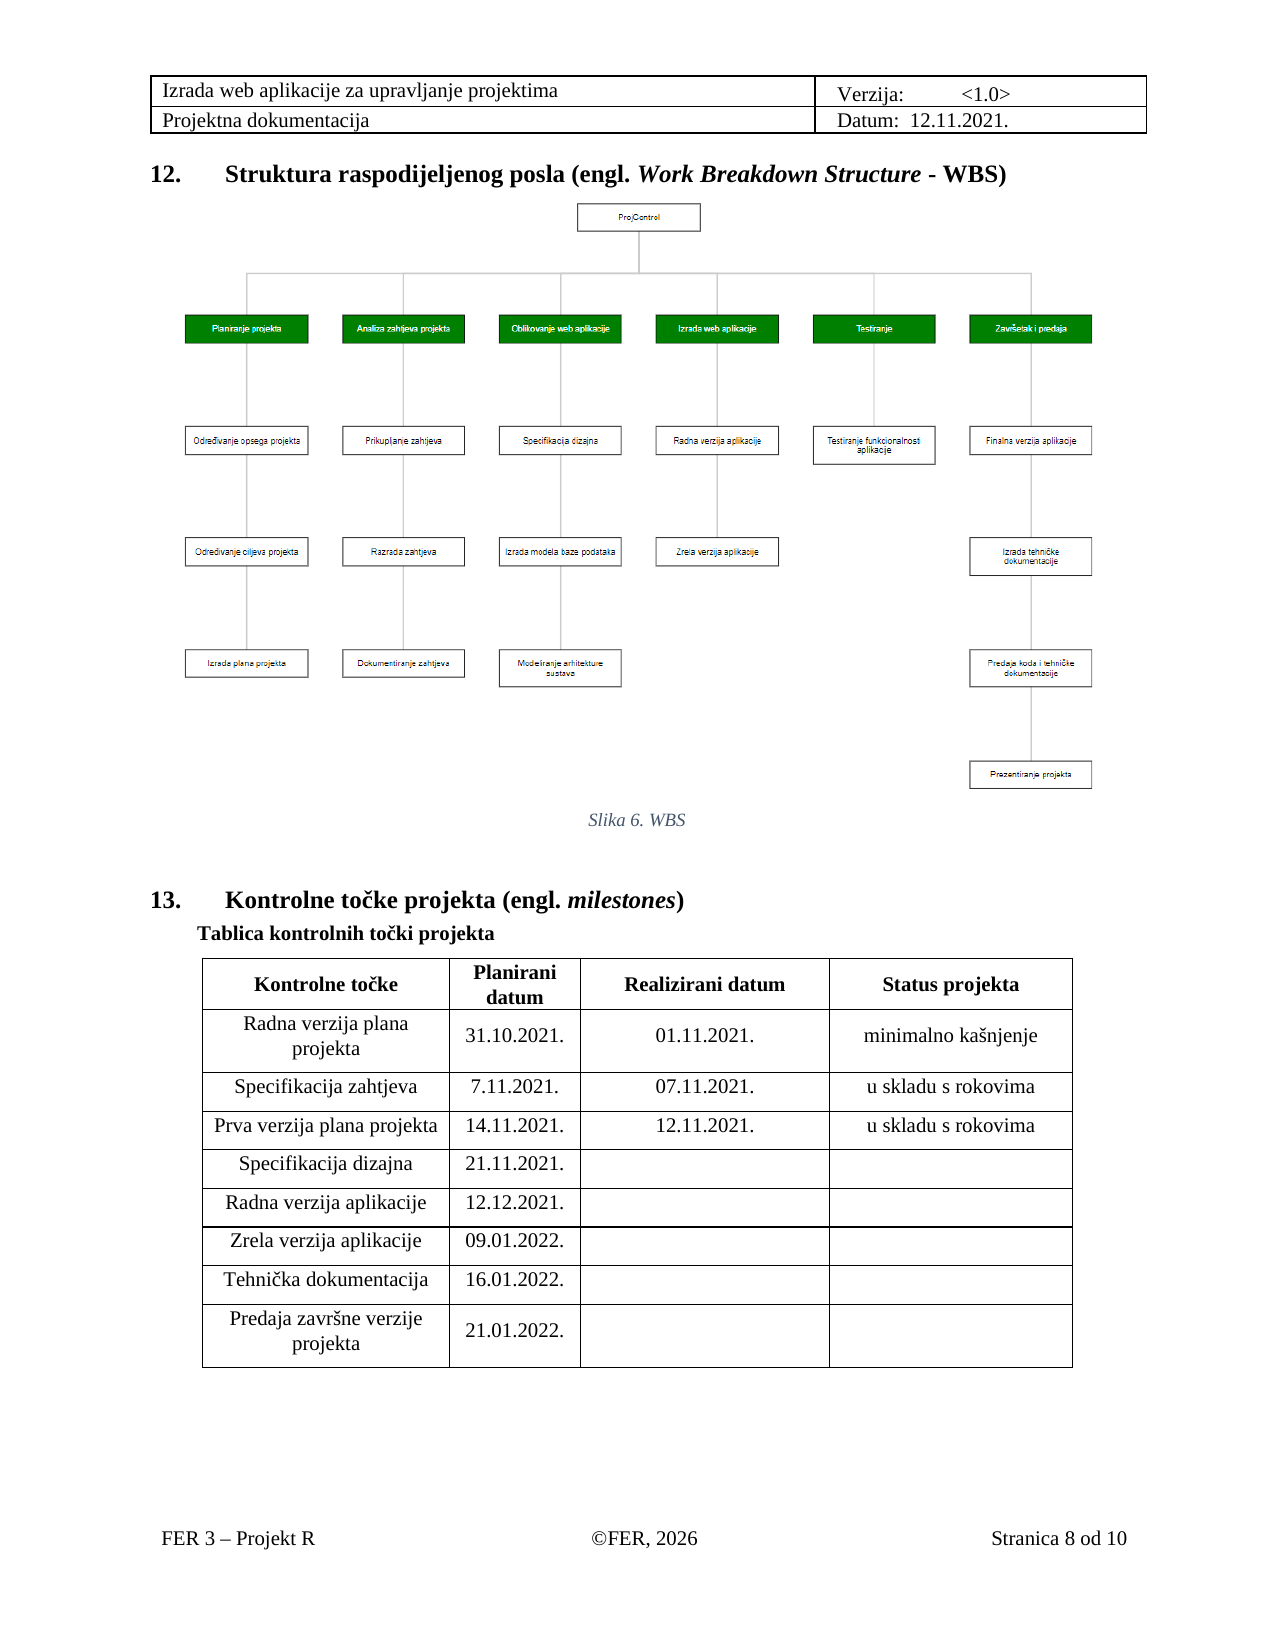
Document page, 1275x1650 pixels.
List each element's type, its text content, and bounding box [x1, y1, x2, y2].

text Tablica kontrolnih točki projekta [150, 920, 1125, 945]
table_cell [830, 1305, 1072, 1367]
table_cell Tehnička dokumentacija [203, 1266, 449, 1303]
table_cell [830, 1228, 1072, 1265]
table_header Status projekta [830, 959, 1072, 1009]
picture [150, 195, 1125, 799]
table_cell Zrela verzija aplikacije [203, 1228, 449, 1265]
table_cell minimalno kašnjenje [830, 1010, 1072, 1072]
table_cell Radna verzija plana projekta [203, 1010, 449, 1072]
table_cell Prva verzija plana projekta [203, 1112, 449, 1149]
table_cell 21.11.2021. [450, 1150, 580, 1188]
table_cell 07.11.2021. [581, 1073, 829, 1111]
table_cell 12.12.2021. [450, 1189, 580, 1226]
table_header Realizirani datum [581, 959, 829, 1009]
table_cell 16.01.2022. [450, 1266, 580, 1303]
table_cell Predaja završne verzije projekta [203, 1305, 449, 1367]
table_cell 09.01.2022. [450, 1228, 580, 1265]
table_cell [830, 1150, 1072, 1188]
table_cell u skladu s rokovima [830, 1112, 1072, 1149]
subtitle Struktura raspodijeljenog posla (engl. Work Breakdown Structure - WBS) [150, 159, 1125, 188]
table_cell 7.11.2021. [450, 1073, 580, 1111]
table_cell [830, 1266, 1072, 1303]
table_cell [581, 1150, 829, 1188]
table_cell [581, 1189, 829, 1226]
table_cell [830, 1189, 1072, 1226]
table_header Planirani datum [450, 959, 580, 1009]
subtitle Kontrolne točke projekta (engl. milestones) [150, 885, 1125, 914]
table_cell [581, 1305, 829, 1367]
table_cell [581, 1266, 829, 1303]
table_cell 21.01.2022. [450, 1305, 580, 1367]
table_cell Radna verzija aplikacije [203, 1189, 449, 1226]
table_cell 31.10.2021. [450, 1010, 580, 1072]
table_cell 01.11.2021. [581, 1010, 829, 1072]
table_cell Specifikacija dizajna [203, 1150, 449, 1188]
table_cell u skladu s rokovima [830, 1073, 1072, 1111]
table_header Kontrolne točke [203, 959, 449, 1009]
table_cell Specifikacija zahtjeva [203, 1073, 449, 1111]
table_cell 12.11.2021. [581, 1112, 829, 1149]
table_cell [581, 1228, 829, 1265]
table_cell 14.11.2021. [450, 1112, 580, 1149]
